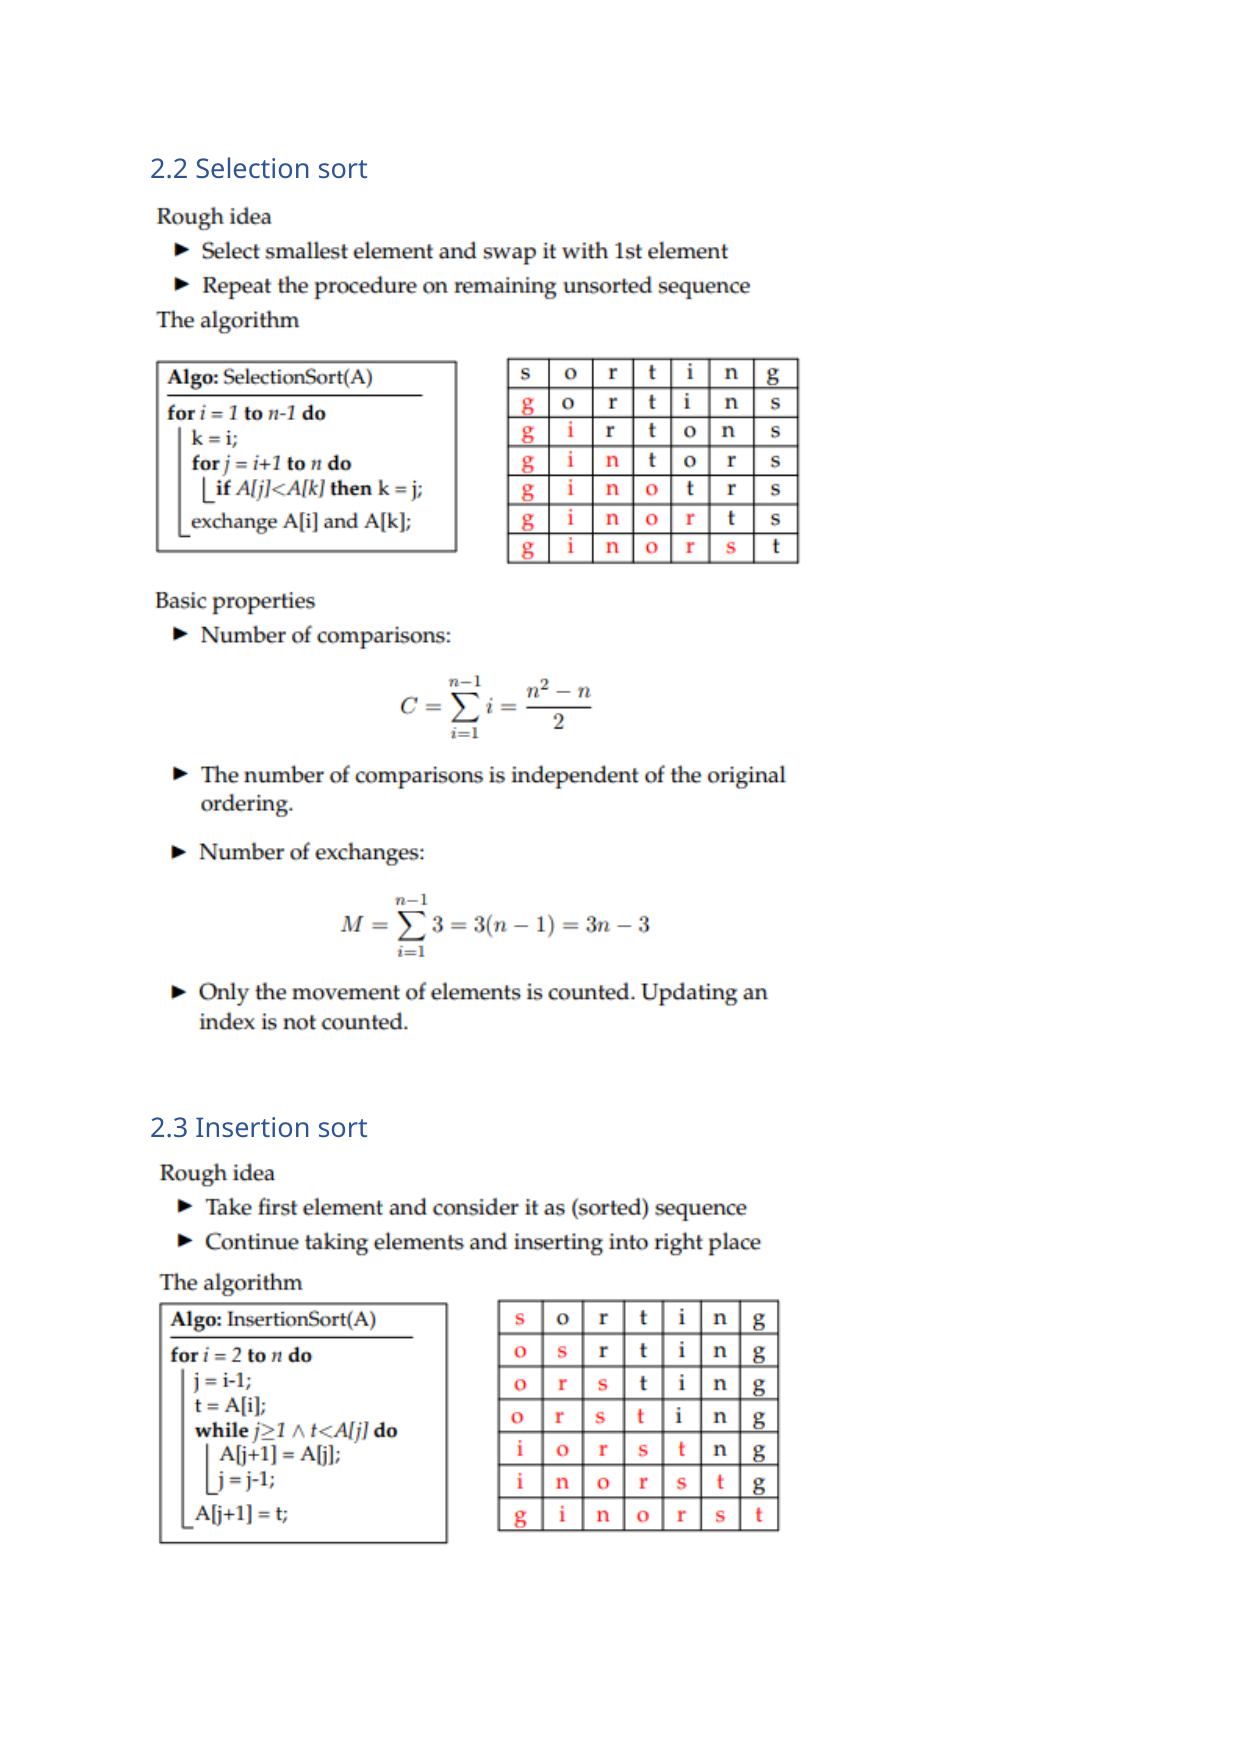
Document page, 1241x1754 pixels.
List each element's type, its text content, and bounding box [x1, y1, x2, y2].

picture [150, 583, 800, 825]
picture [150, 837, 783, 1053]
picture [150, 199, 808, 572]
subtitle 2.2 Selection sort [150, 150, 1090, 187]
subtitle 2.3 Insertion sort [150, 1108, 1090, 1145]
picture [150, 1157, 790, 1550]
